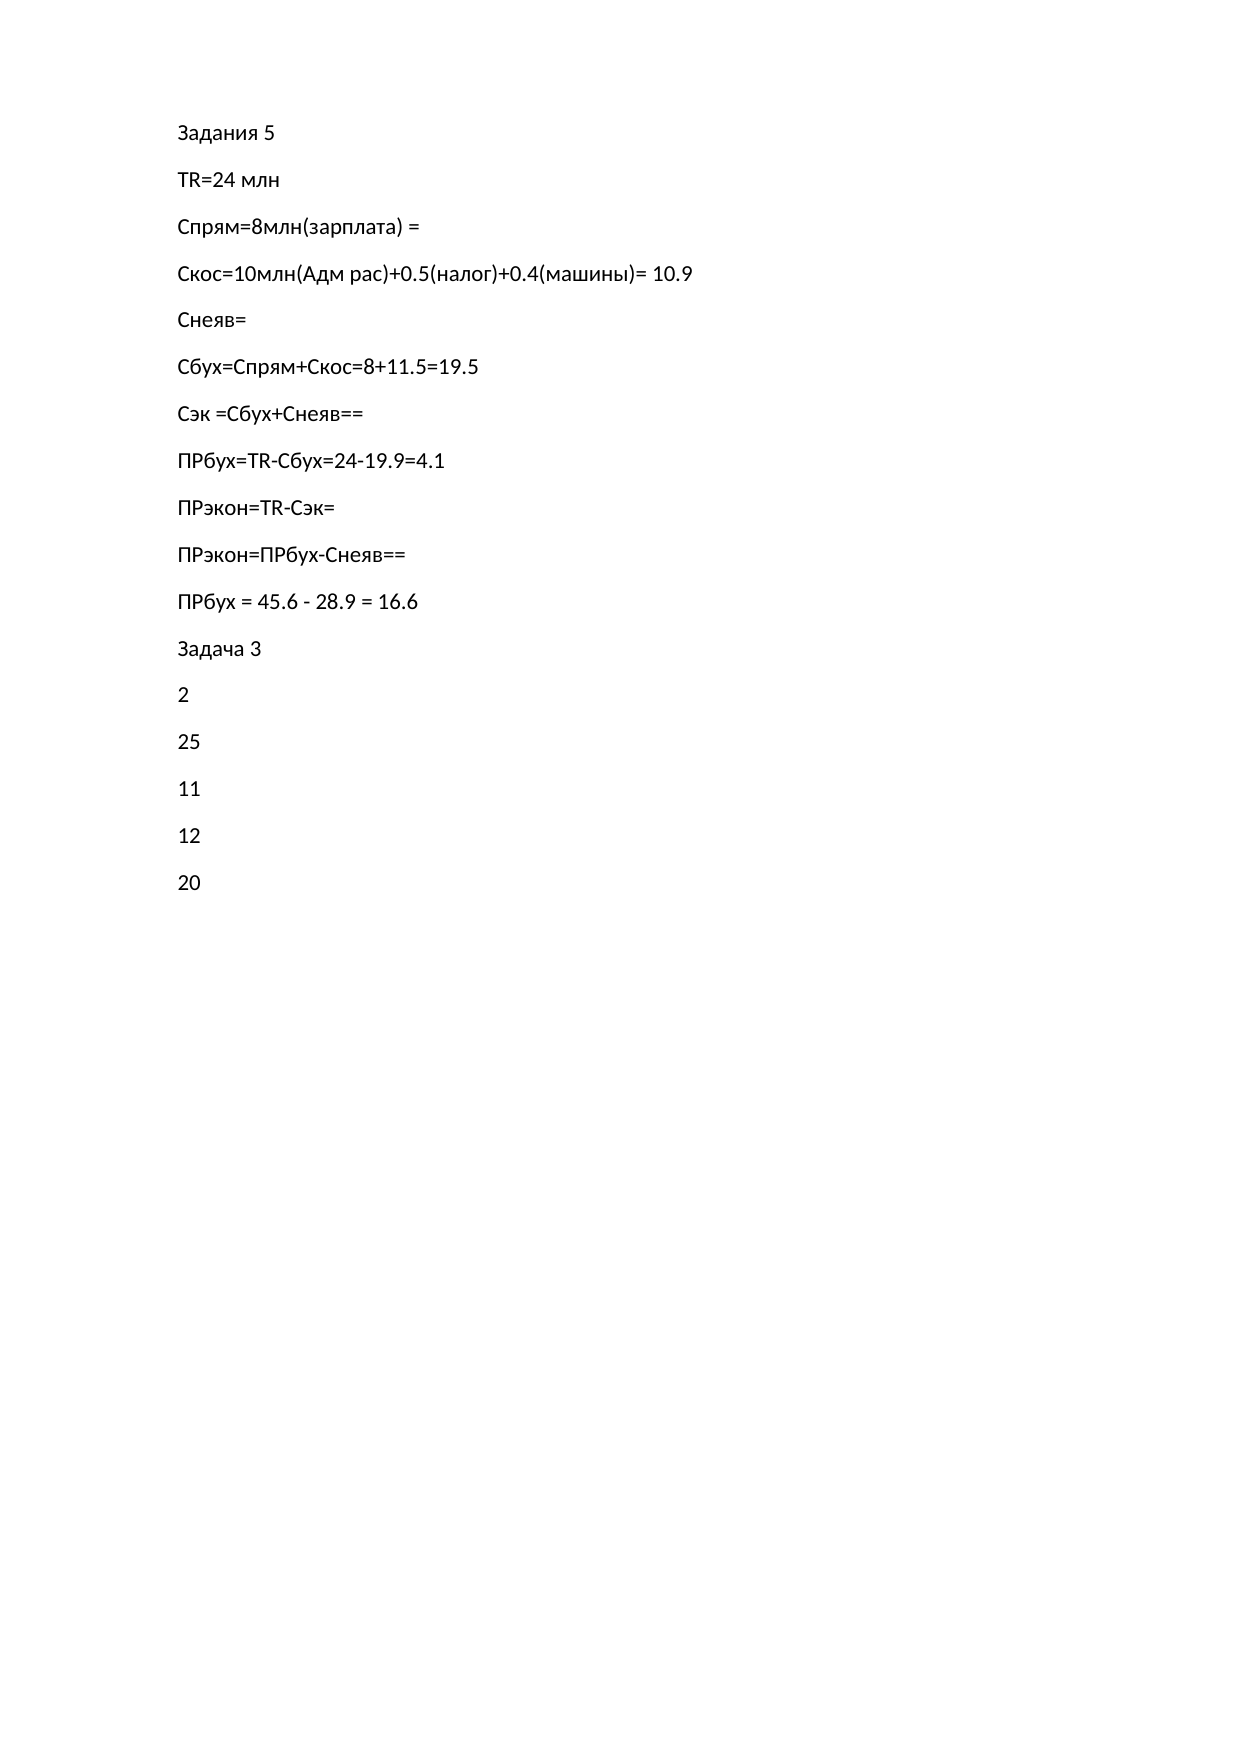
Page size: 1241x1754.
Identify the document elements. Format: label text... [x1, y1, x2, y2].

text 11 [177, 774, 1152, 802]
text Задания 5 [177, 118, 1152, 146]
text 20 [177, 868, 1152, 896]
text Снеяв= [177, 306, 1152, 334]
text Сбух=Спрям+Скос=8+11.5=19.5 [177, 352, 1152, 381]
text ПРбух=TR-Сбух=24-19.9=4.1 [177, 446, 1152, 474]
text ПРэкон=ПРбух-Снеяв== [177, 540, 1152, 568]
text Скос=10млн(Адм рас)+0.5(налог)+0.4(машины)= 10.9 [177, 259, 1152, 287]
text 12 [177, 821, 1152, 849]
text Сэк =Сбух+Снеяв== [177, 399, 1152, 427]
text ПРэкон=TR-Сэк= [177, 493, 1152, 521]
text 25 [177, 727, 1152, 756]
text TR=24 млн [177, 165, 1152, 193]
text ПРбух = 45.6 - 28.9 = 16.6 [177, 587, 1152, 615]
text 2 [177, 681, 1152, 709]
text Спрям=8млн(зарплата) = [177, 212, 1152, 240]
text Задача 3 [177, 634, 1152, 662]
